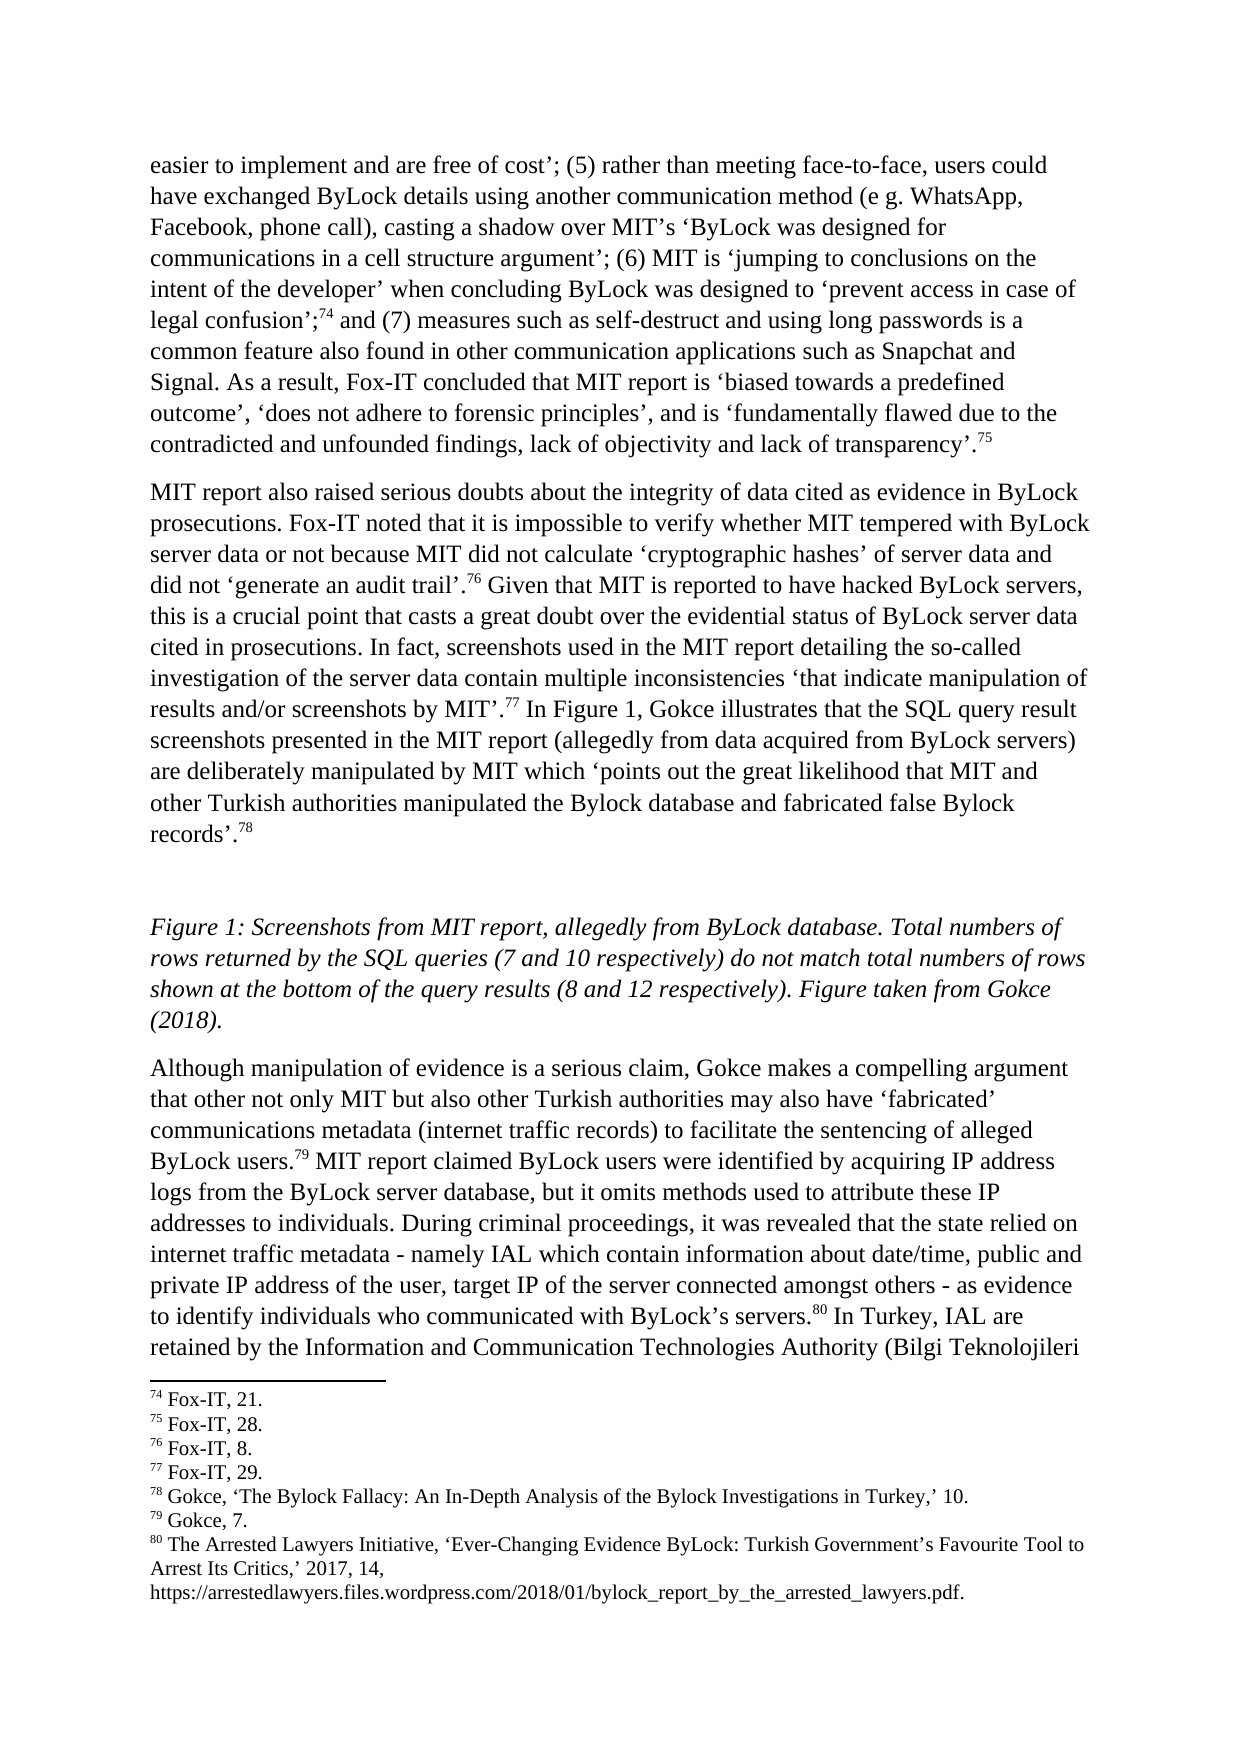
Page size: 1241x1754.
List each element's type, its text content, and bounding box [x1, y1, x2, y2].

text Despite the grave consequences for alleged ByLock users, the MIT report was found to be biased, insubstantial and unreliable when scrutinized by the Dutch cyber security firm Fox-IT. By reverse engineering ByLock app’s source code and online fact-checking, Fox-IT addressed claims put forward in the MIT report and found that: (1) ‘security measures implemented in ByLock are not exceptional and actually on par with widely used chat applications’; (2) the disguise of global application argument is ‘not backed by evidence, questionable or incorrect’; (3) ByLock developer’s aim for security and anonymity ‘does not imply an intent for use in illegal activities’, and ‘in no way an indication that ByLock is aimed at a specific user group’; (4) the incentive behind using a self-signed certificate is not necessarily to prevent authorities accessing the ByLock data, as self-signed certificates ‘are easier to implement and are free of cost’; (5) rather than meeting face-to-face, users could have exchanged ByLock details using another communication method (e g. WhatsApp, Facebook, phone call), casting a shadow over MIT’s ‘ByLock was designed for communications in a cell structure argument’; (6) MIT is ‘jumping to conclusions on the intent of the developer’ when concluding ByLock was designed to ‘prevent access in case of legal confusion’; and (7) measures such as self-destruct and using long passwords is a common feature also found in other communication applications such as Snapchat and Signal. As a result, Fox-IT concluded that MIT report is ‘biased towards a predefined outcome’, ‘does not adhere to forensic principles’, and is ‘fundamentally flawed due to the contradicted and unfounded findings, lack of objectivity and lack of transparency’. [150, 150, 1090, 458]
text MIT report also raised serious doubts about the integrity of data cited as evidence in ByLock prosecutions. Fox-IT noted that it is impossible to verify whether MIT tempered with ByLock server data or not because MIT did not calculate ‘cryptographic hashes’ of server data and did not ‘generate an audit trail’. Given that MIT is reported to have hacked ByLock servers, this is a crucial point that casts a great doubt over the evidential status of ByLock server data cited in prosecutions. In fact, screenshots used in the MIT report detailing the so-called investigation of the server data contain multiple inconsistencies ‘that indicate manipulation of results and/or screenshots by MIT’. In Figure 1, Gokce illustrates that the SQL query result screenshots presented in the MIT report (allegedly from data acquired from ByLock servers) are deliberately manipulated by MIT which ‘﻿points out the great likelihood that MIT and other Turkish authorities manipulated the Bylock database and fabricated false Bylock records’. [150, 477, 1090, 848]
text Figure 1: Screenshots from MIT report, allegedly from ByLock database. Total numbers of rows returned by the SQL queries (7 and 10 respectively) do not match total numbers of rows shown at the bottom of the query results (8 and 12 respectively). Figure taken from Gokce (2018). [150, 912, 1090, 1034]
